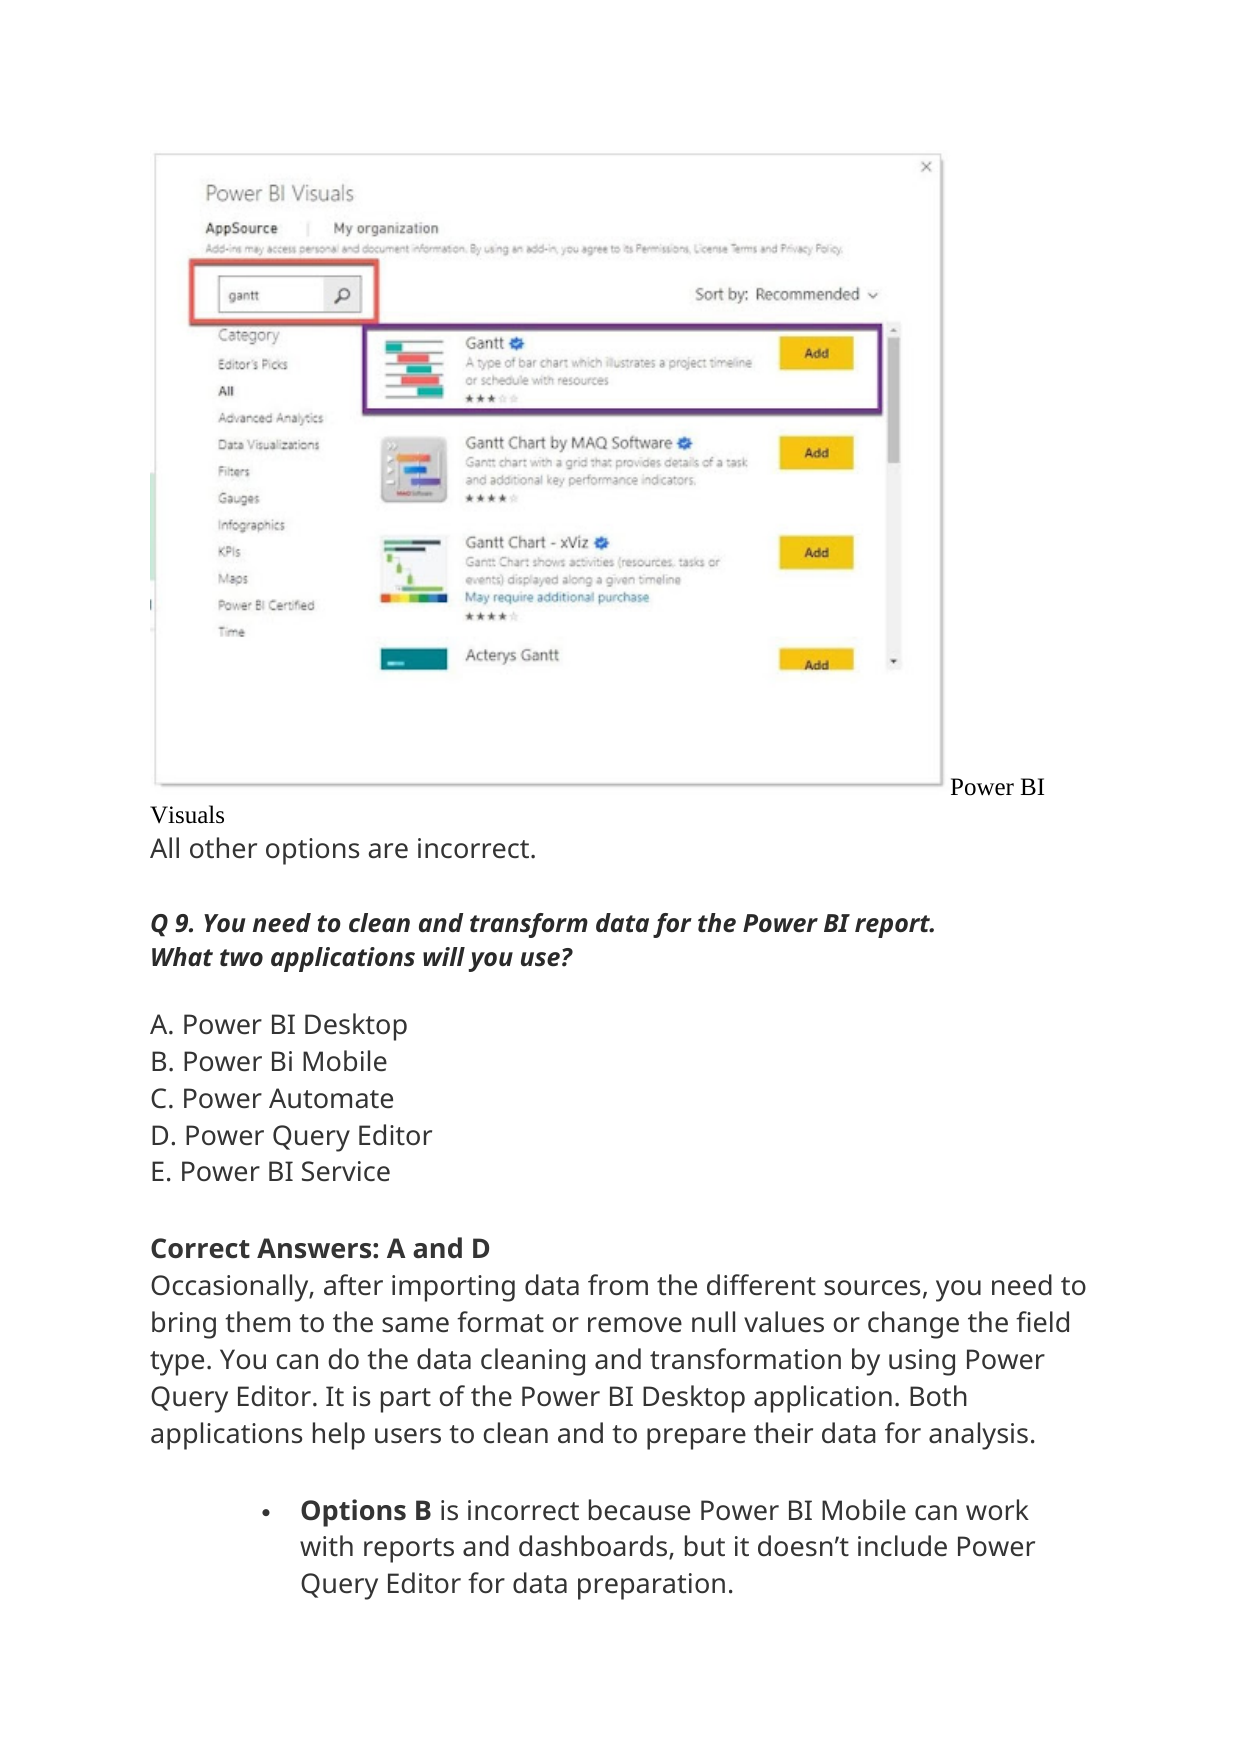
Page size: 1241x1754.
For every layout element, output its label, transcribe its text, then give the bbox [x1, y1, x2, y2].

list Options B is incorrect because Power BI Mobile can work with reports and dashboards, but it doesn’t include Power Query Editor for data preparation. [262, 1491, 1090, 1602]
text A. Power BI Desktop B. Power Bi Mobile C. Power Automate D. Power Query Editor E. Power BI Service [150, 1005, 1090, 1190]
text Correct Answers: A and D Occasionally, after importing data from the different sources, you need to bring them to the same format or remove null values or change the field type. You can do the data cleaning and transformation by using Power Query Editor. It is part of the Power BI Desktop application. Both applications help users to clean and to prepare their data for analysis. [150, 1230, 1090, 1451]
text All other options are incorrect. [150, 829, 1090, 866]
picture [150, 150, 951, 795]
text Q 9. You need to clean and transform data for the Power BI report. What two applications will you use? [150, 906, 1090, 974]
